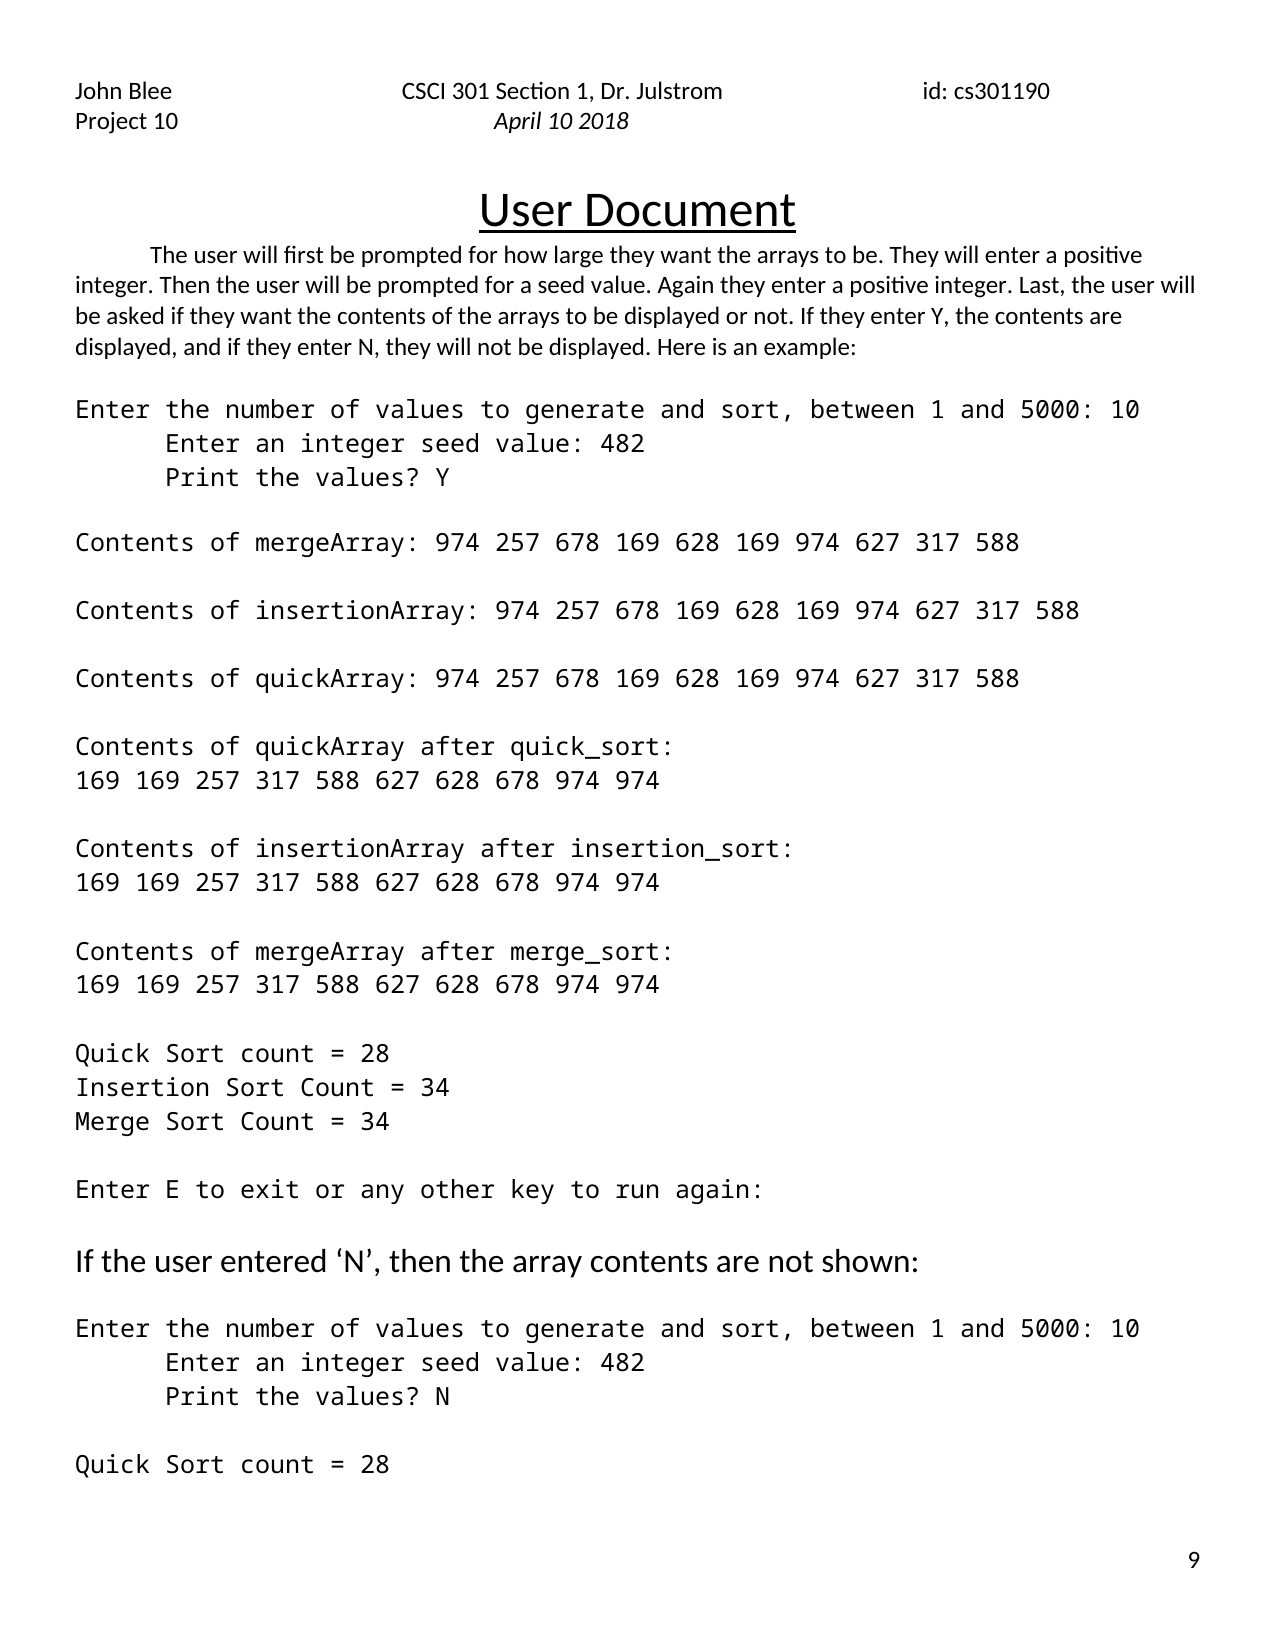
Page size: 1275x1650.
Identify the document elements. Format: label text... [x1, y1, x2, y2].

text Insertion Sort Count = 34 [75, 1069, 1200, 1103]
text Contents of insertionArray after insertion_sort: [75, 831, 1200, 865]
text User Document [75, 178, 1200, 239]
text Contents of mergeArray after merge_sort: [75, 933, 1200, 967]
text Merge Sort Count = 34 [75, 1103, 1200, 1137]
text Enter the number of values to generate and sort, between 1 and 5000: 10 [75, 392, 1200, 426]
text Contents of mergeArray: 974 257 678 169 628 169 974 627 317 588 [75, 524, 1200, 558]
text If the user entered ‘N’, then the array contents are not shown: [75, 1240, 1200, 1280]
text 169 169 257 317 588 627 628 678 974 974 [75, 967, 1200, 1001]
text Enter an integer seed value: 482 [75, 1345, 1200, 1379]
text Contents of insertionArray: 974 257 678 169 628 169 974 627 317 588 [75, 592, 1200, 627]
text Print the values? N [75, 1379, 1200, 1413]
text The user will first be prompted for how large they want the arrays to be. They will enter a positive integer. Then the user will be prompted for a seed value. Again they enter a positive integer. Last, the user will be asked if they want the contents of the arrays to be displayed or not. If they enter Y, the contents are displayed, and if they enter N, they will not be displayed. Here is an example: [75, 239, 1200, 361]
text Contents of quickArray after quick_sort: [75, 729, 1200, 763]
text Quick Sort count = 28 [75, 1035, 1200, 1069]
text Print the values? Y [75, 460, 1200, 494]
text Quick Sort count = 28 [75, 1447, 1200, 1481]
text Contents of quickArray: 974 257 678 169 628 169 974 627 317 588 [75, 661, 1200, 695]
text Enter the number of values to generate and sort, between 1 and 5000: 10 [75, 1311, 1200, 1345]
text Enter E to exit or any other key to run again: [75, 1172, 1200, 1206]
text Enter an integer seed value: 482 [75, 426, 1200, 460]
text 169 169 257 317 588 627 628 678 974 974 [75, 865, 1200, 899]
text 169 169 257 317 588 627 628 678 974 974 [75, 763, 1200, 797]
